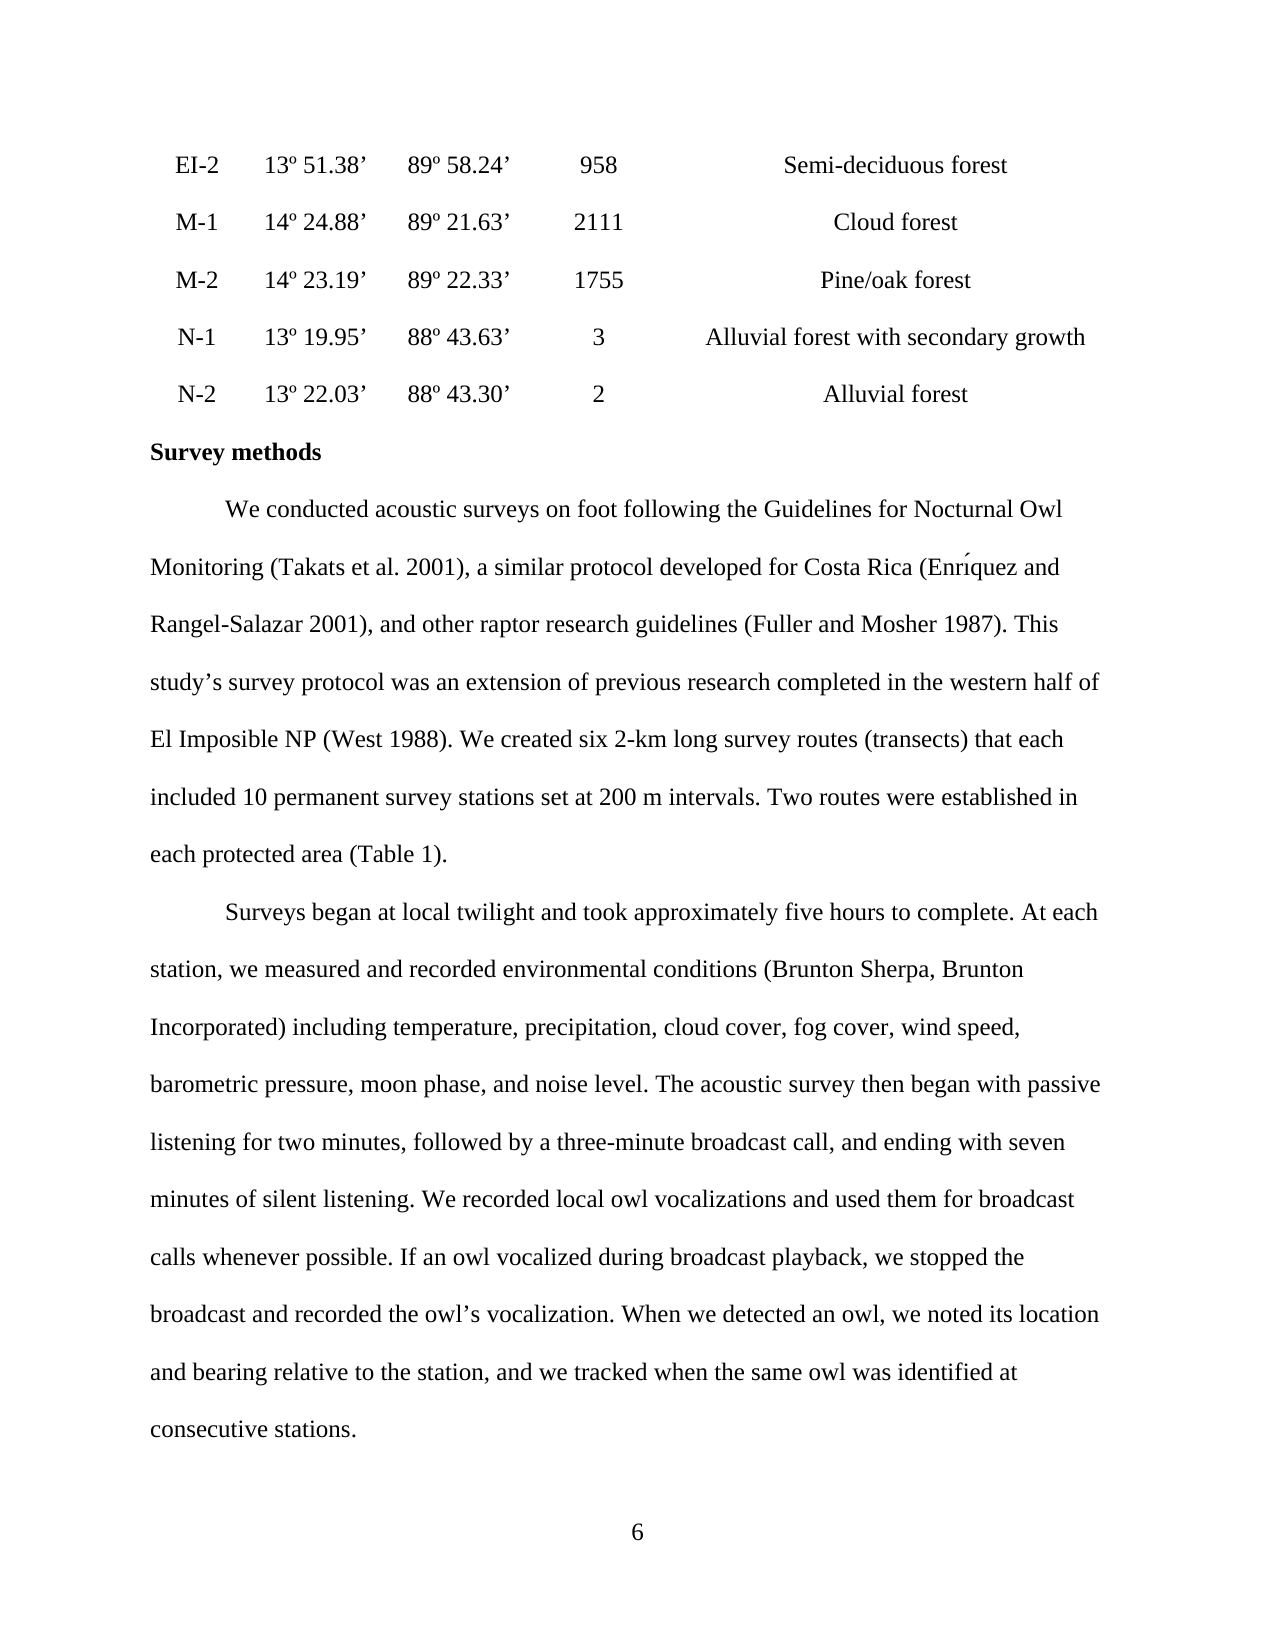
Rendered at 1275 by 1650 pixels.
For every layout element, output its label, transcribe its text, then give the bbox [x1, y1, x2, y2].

table_cell M-1 [150, 208, 244, 265]
table_cell M-2 [150, 265, 244, 322]
table_cell EI-2 [150, 150, 244, 207]
table_cell 89º 21.63’ [388, 208, 531, 265]
text We conducted acoustic surveys on foot following the Guidelines for Nocturnal Owl Monitoring (Takats et al. 2001), a similar protocol developed for Costa Rica (Enrı́quez and Rangel-Salazar 2001), and other raptor research guidelines (Fuller and Mosher 1987). This study’s survey protocol was an extension of previous research completed in the western half of El Imposible NP (West 1988). We created six 2-km long survey routes (transects) that each included 10 permanent survey stations set at 200 m intervals. Two routes were established in each protected area (Table 1). [150, 494, 1125, 868]
table_cell 13º 19.95’ [244, 322, 387, 379]
table_cell 88º 43.30’ [388, 380, 531, 437]
table_cell 1755 [531, 265, 666, 322]
table_cell 89º 58.24’ [388, 150, 531, 207]
table_cell Semi-deciduous forest [666, 150, 1125, 207]
table_cell N-1 [150, 322, 244, 379]
table_cell 88º 43.63’ [388, 322, 531, 379]
table_cell Alluvial forest [666, 380, 1125, 437]
subtitle Survey methods [150, 437, 1125, 466]
table_cell Cloud forest [666, 208, 1125, 265]
table_cell Pine/oak forest [666, 265, 1125, 322]
table_cell 14º 23.19’ [244, 265, 387, 322]
table_cell N-2 [150, 380, 244, 437]
table_cell 2111 [531, 208, 666, 265]
table_cell 13º 51.38’ [244, 150, 387, 207]
table_cell 3 [531, 322, 666, 379]
table_cell 13º 22.03’ [244, 380, 387, 437]
table_cell Alluvial forest with secondary growth [666, 322, 1125, 379]
table_cell 89º 22.33’ [388, 265, 531, 322]
table_cell 2 [531, 380, 666, 437]
table_cell 14º 24.88’ [244, 208, 387, 265]
table_cell 958 [531, 150, 666, 207]
